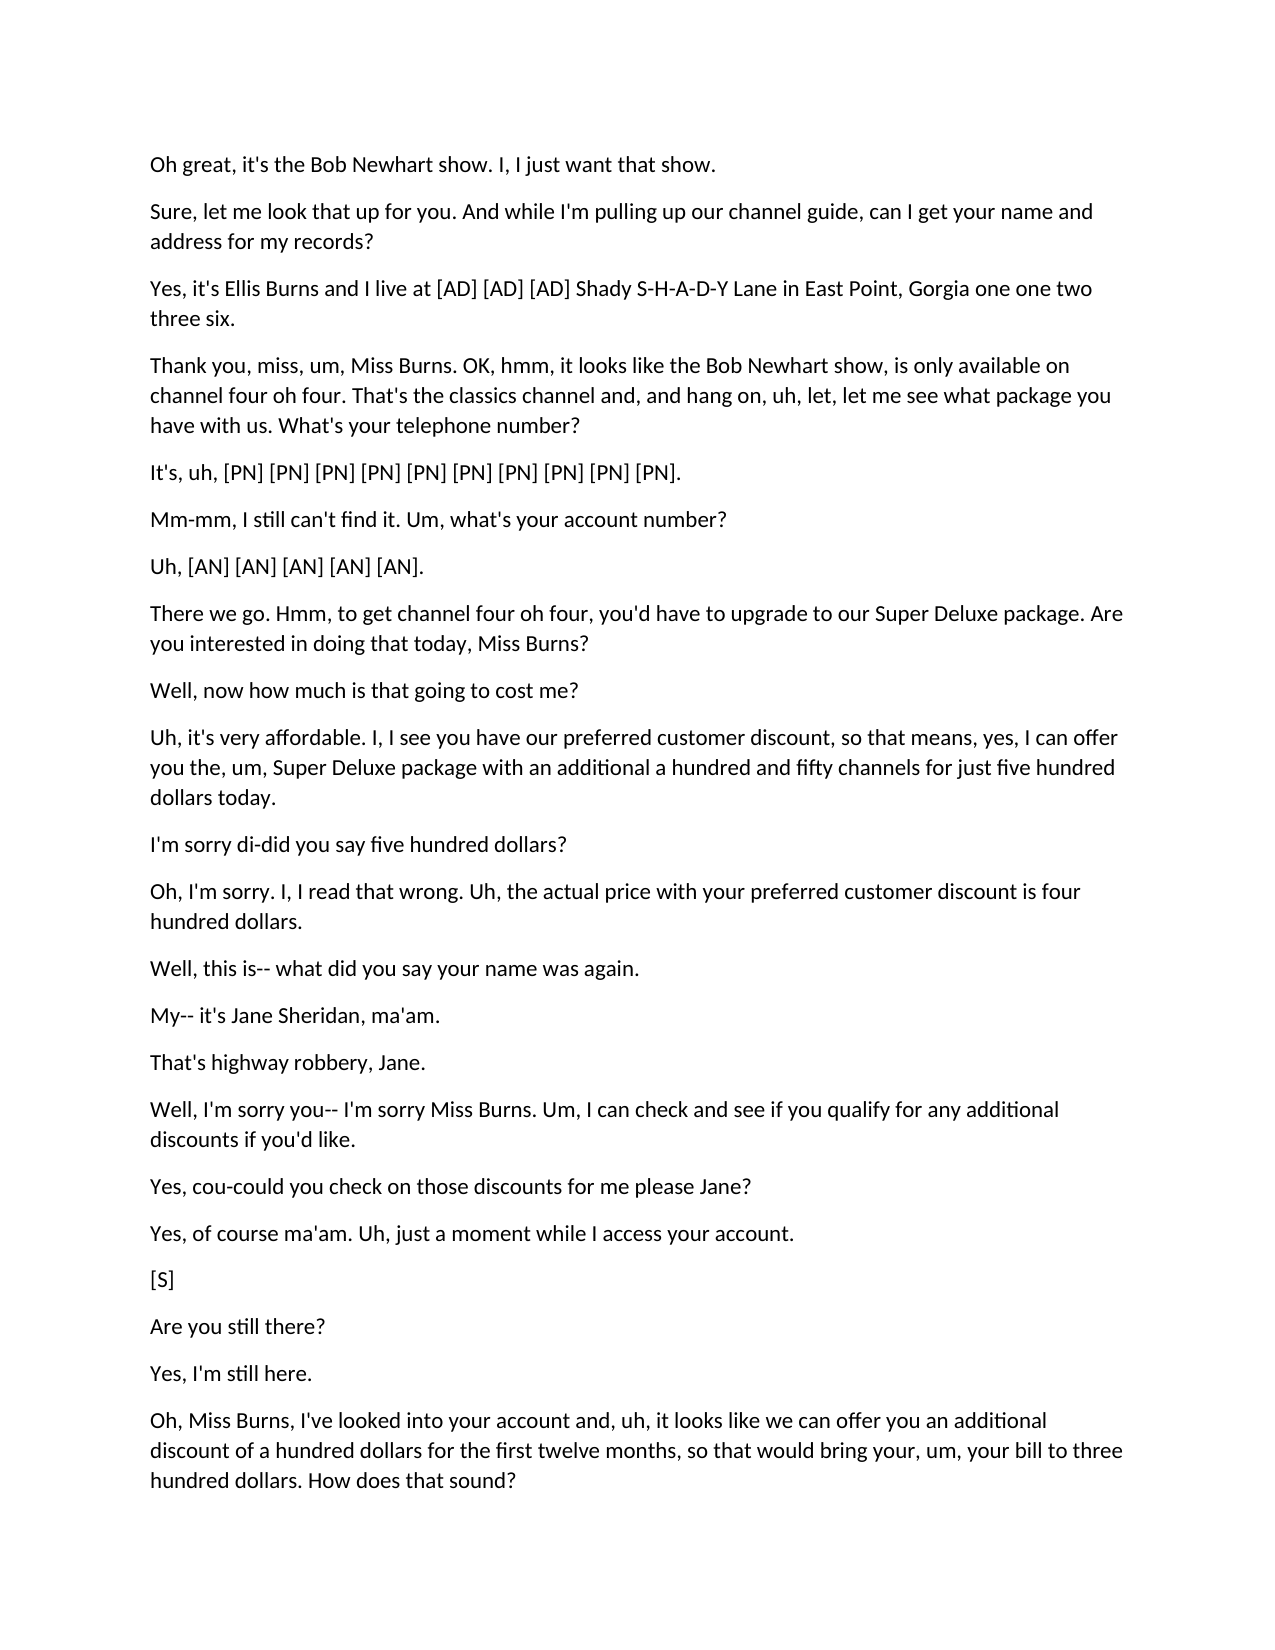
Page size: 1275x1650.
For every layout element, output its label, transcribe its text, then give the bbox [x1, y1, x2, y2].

text Thank you, miss, um, Miss Burns. OK, hmm, it looks like the Bob Newhart show, is only available on channel four oh four. That's the classics channel and, and hang on, uh, let, let me see what package you have with us. What's your telephone number? [150, 351, 1125, 439]
text Oh, I'm sorry. I, I read that wrong. Uh, the actual price with your preferred customer discount is four hundred dollars. [150, 877, 1125, 935]
text Yes, it's Ellis Burns and I live at [AD] [AD] [AD] Shady S-H-A-D-Y Lane in East Point, Gorgia one one two three six. [150, 274, 1125, 332]
text Sure, let me look that up for you. And while I'm pulling up our channel guide, can I get your name and address for my records? [150, 197, 1125, 255]
text [S] [150, 1266, 1125, 1294]
text Yes, I'm still here. [150, 1359, 1125, 1387]
text Well, now how much is that going to cost me? [150, 676, 1125, 704]
text Mm-mm, I still can't find it. Um, what's your account number? [150, 505, 1125, 533]
text Oh great, it's the Bob Newhart show. I, I just want that show. [150, 150, 1125, 178]
text I'm sorry di-did you say five hundred dollars? [150, 830, 1125, 858]
text It's, uh, [PN] [PN] [PN] [PN] [PN] [PN] [PN] [PN] [PN] [PN]. [150, 458, 1125, 486]
text My-- it's Jane Sheridan, ma'am. [150, 1001, 1125, 1029]
text That's highway robbery, Jane. [150, 1048, 1125, 1076]
text Are you still there? [150, 1312, 1125, 1341]
text There we go. Hmm, to get channel four oh four, you'd have to upgrade to our Super Deluxe package. Are you interested in doing that today, Miss Burns? [150, 599, 1125, 657]
text Yes, cou-could you check on those discounts for me please Jane? [150, 1172, 1125, 1200]
text Uh, it's very affordable. I, I see you have our preferred customer discount, so that means, yes, I can offer you the, um, Super Deluxe package with an additional a hundred and fifty channels for just five hundred dollars today. [150, 723, 1125, 811]
text Well, this is-- what did you say your name was again. [150, 954, 1125, 982]
text Well, I'm sorry you-- I'm sorry Miss Burns. Um, I can check and see if you qualify for any additional discounts if you'd like. [150, 1095, 1125, 1153]
text Oh, Miss Burns, I've looked into your account and, uh, it looks like we can offer you an additional discount of a hundred dollars for the first twelve months, so that would bring your, um, your bill to three hundred dollars. How does that sound? [150, 1406, 1125, 1495]
text Uh, [AN] [AN] [AN] [AN] [AN]. [150, 552, 1125, 580]
text Yes, of course ma'am. Uh, just a moment while I access your account. [150, 1219, 1125, 1247]
